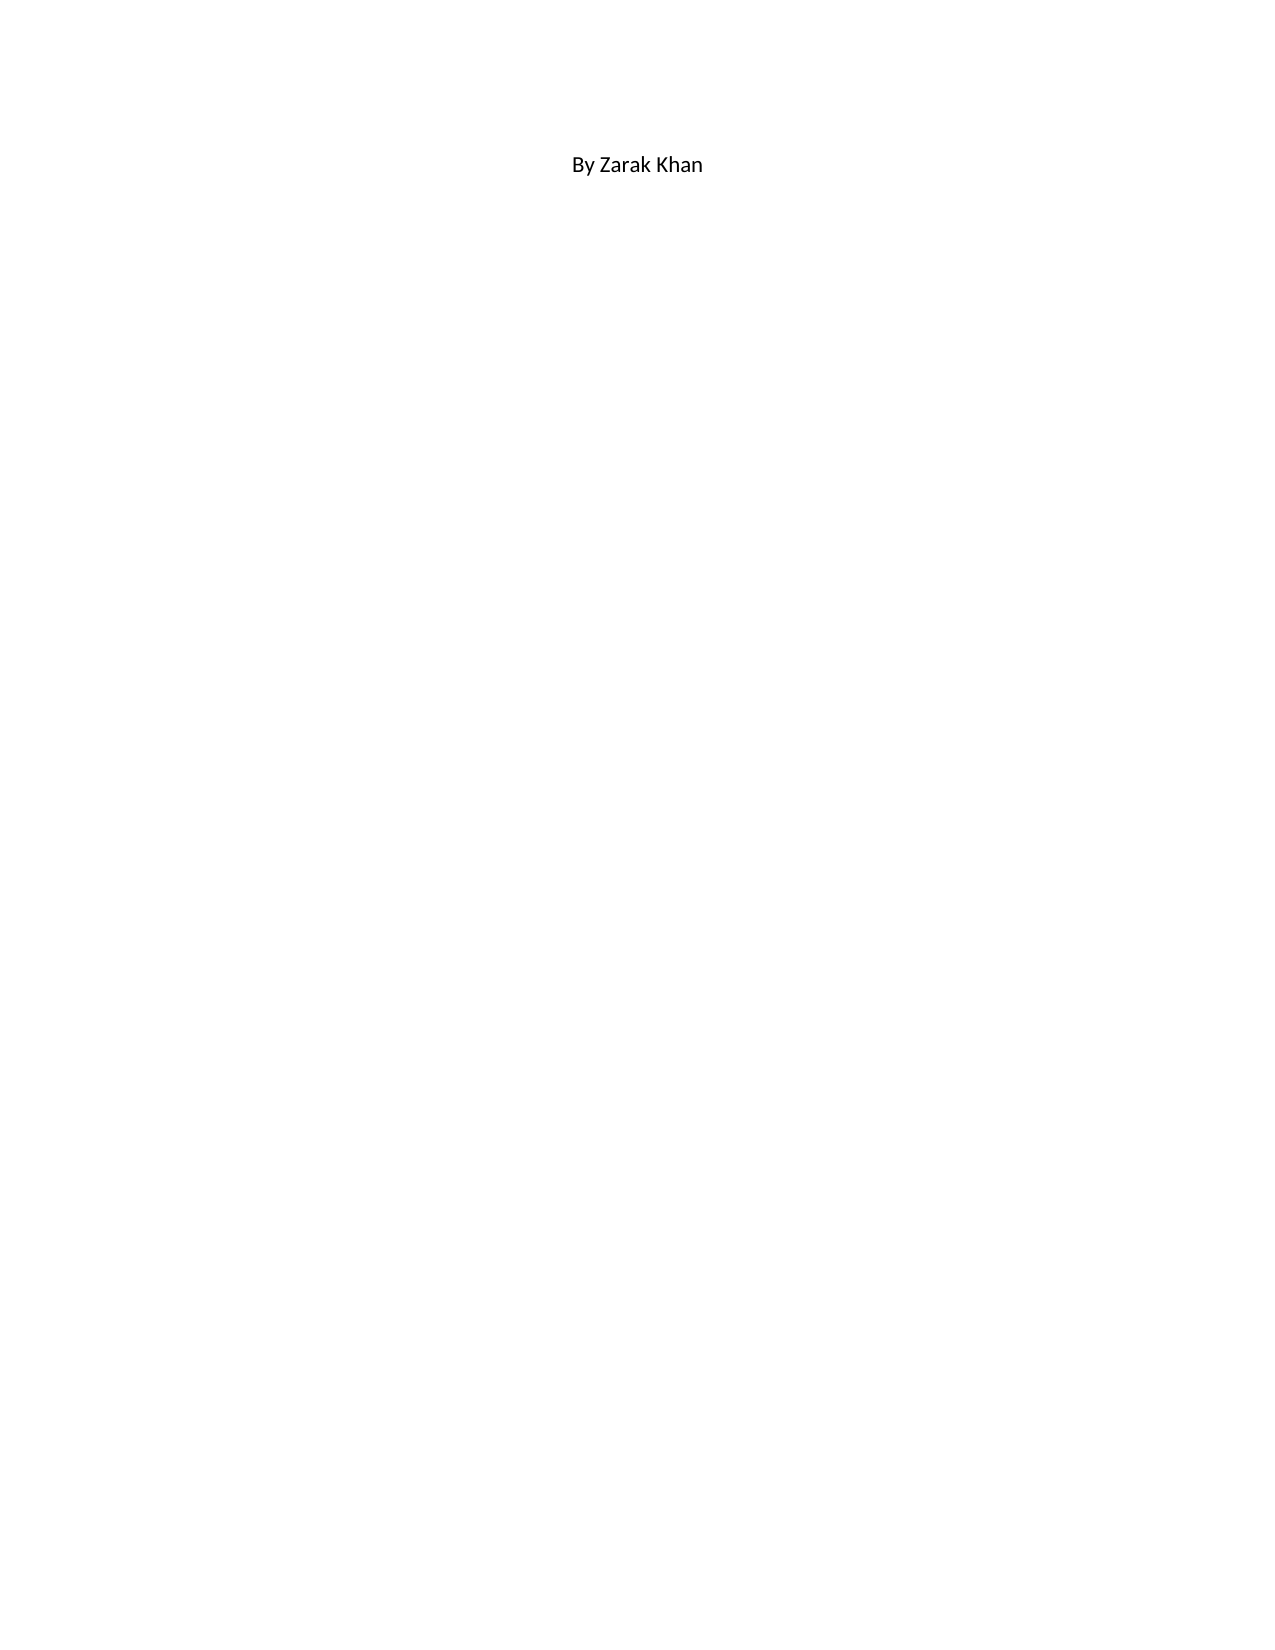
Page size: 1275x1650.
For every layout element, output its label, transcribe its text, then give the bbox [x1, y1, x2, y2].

text By Zarak Khan [150, 150, 1125, 178]
